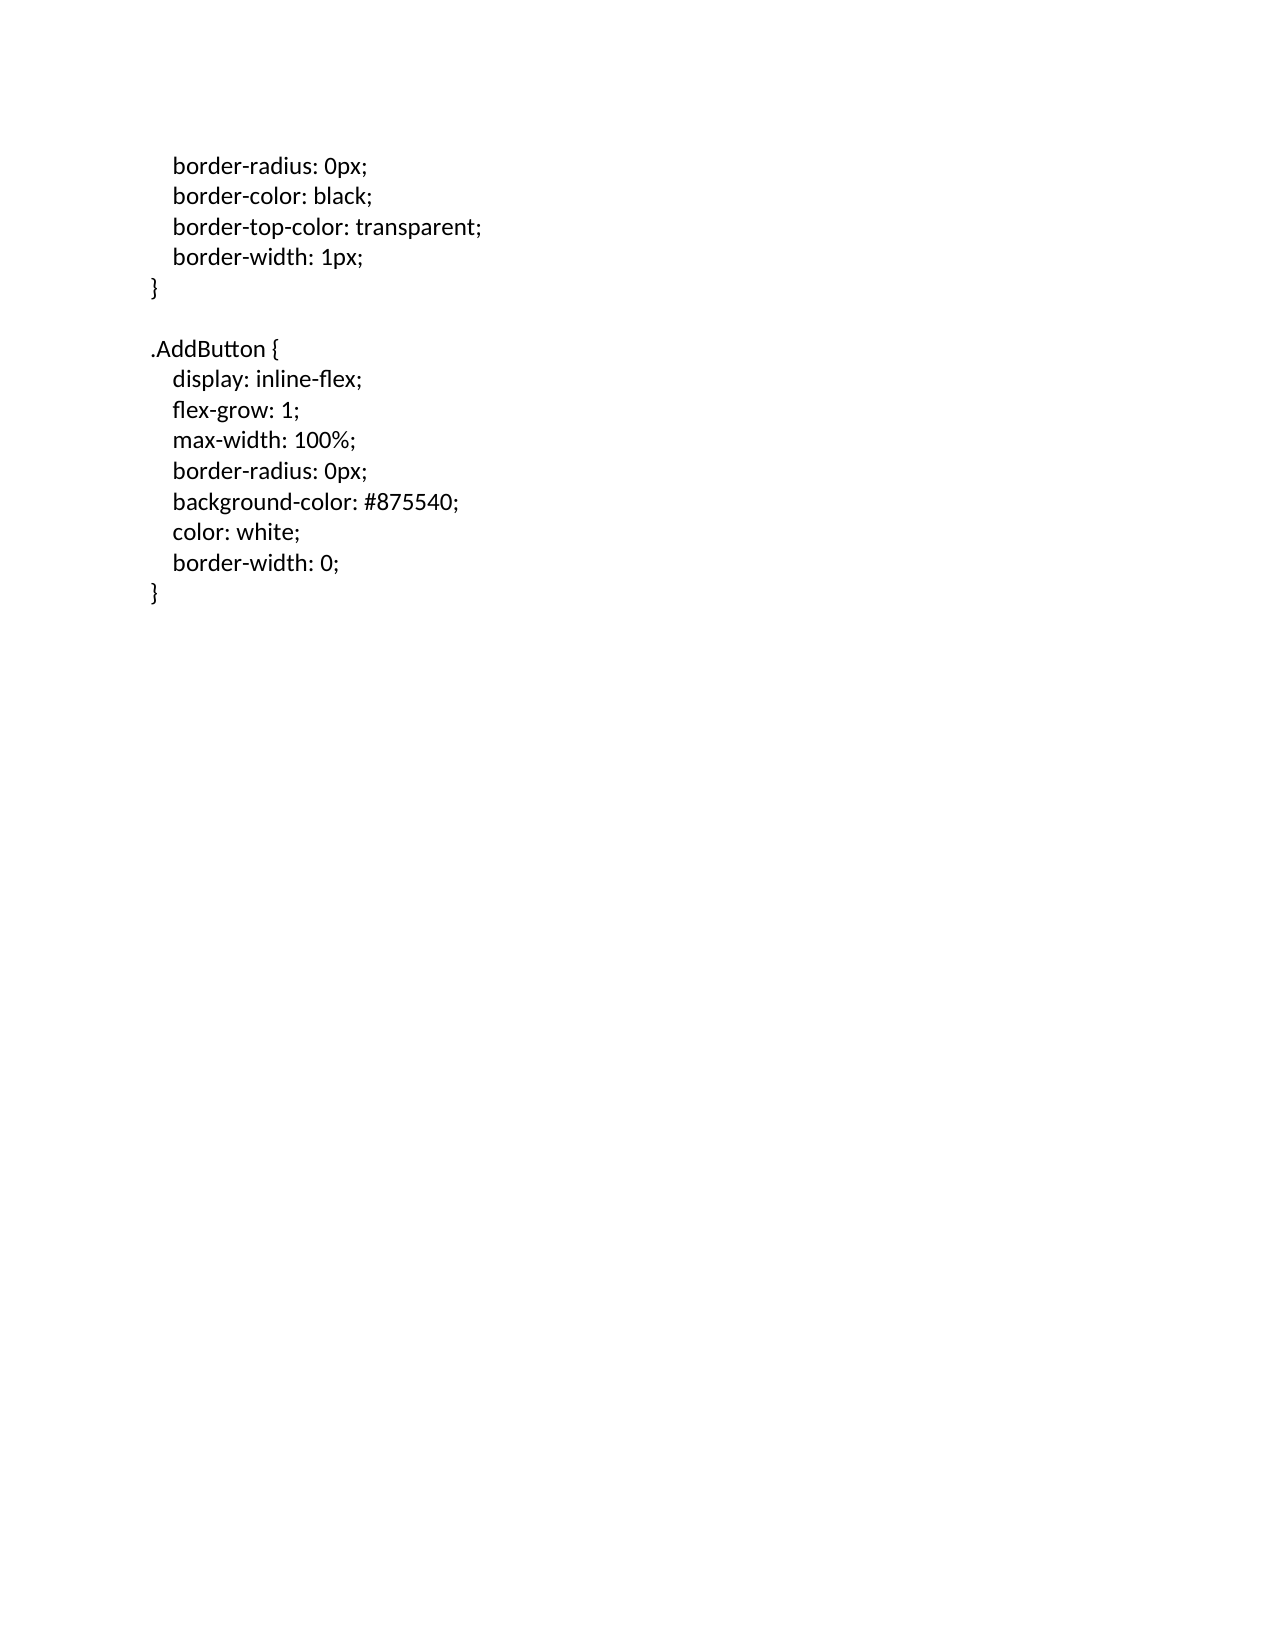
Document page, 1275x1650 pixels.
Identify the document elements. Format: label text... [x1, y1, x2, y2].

text .AddButton { [150, 333, 1125, 364]
text display: inline-flex; [150, 364, 1125, 394]
text } [150, 577, 1125, 608]
text border-top-color: transparent; [150, 211, 1125, 242]
text } [150, 272, 1125, 303]
text max-width: 100%; [150, 425, 1125, 455]
text flex-grow: 1; [150, 394, 1125, 425]
text border-width: 1px; [150, 242, 1125, 272]
text color: white; [150, 516, 1125, 547]
text border-radius: 0px; [150, 455, 1125, 486]
text border-radius: 0px; [150, 150, 1125, 181]
text background-color: #875540; [150, 486, 1125, 516]
text border-color: black; [150, 181, 1125, 211]
text border-width: 0; [150, 547, 1125, 577]
